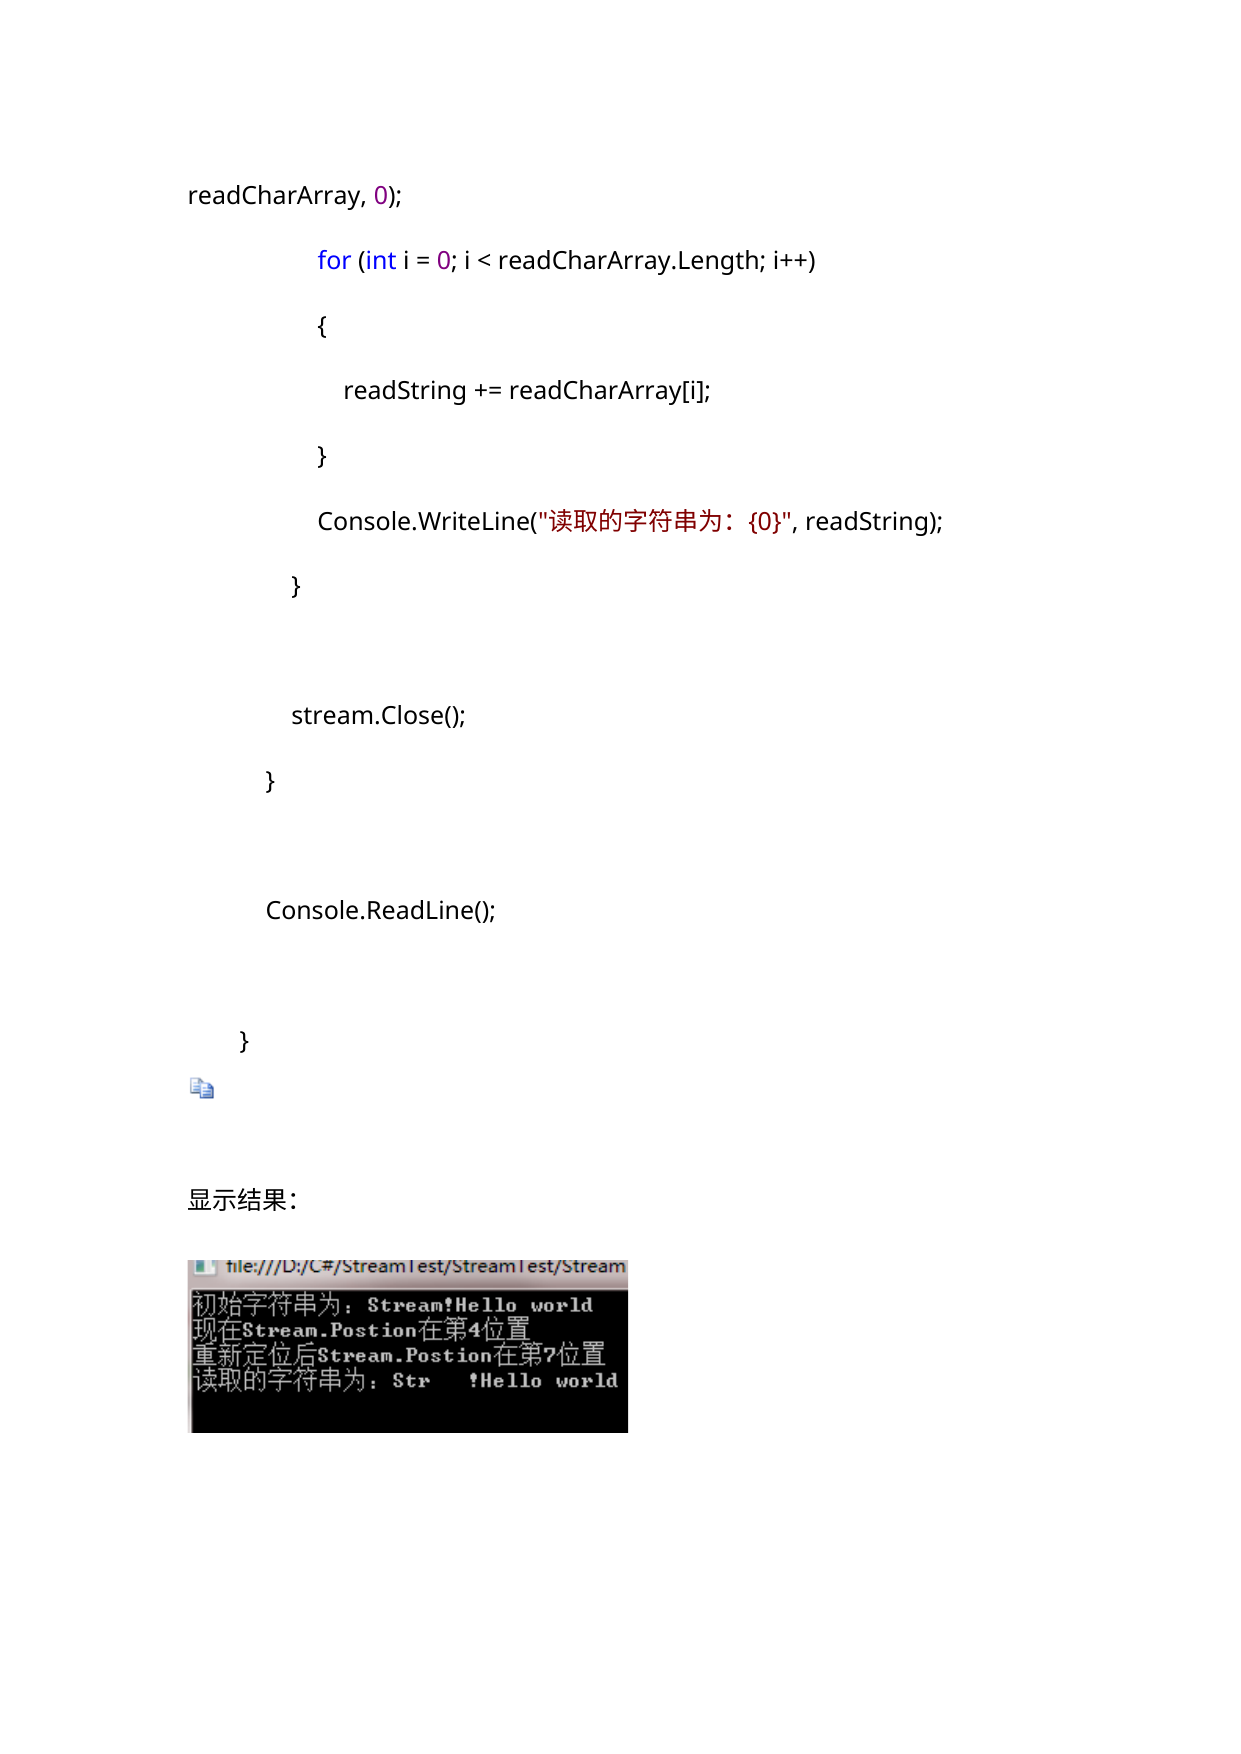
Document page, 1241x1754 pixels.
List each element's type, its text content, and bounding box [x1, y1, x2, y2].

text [187, 162, 1053, 1072]
text 显示结果： [187, 1134, 1053, 1231]
picture [187, 1260, 629, 1433]
picture [187, 1072, 219, 1104]
